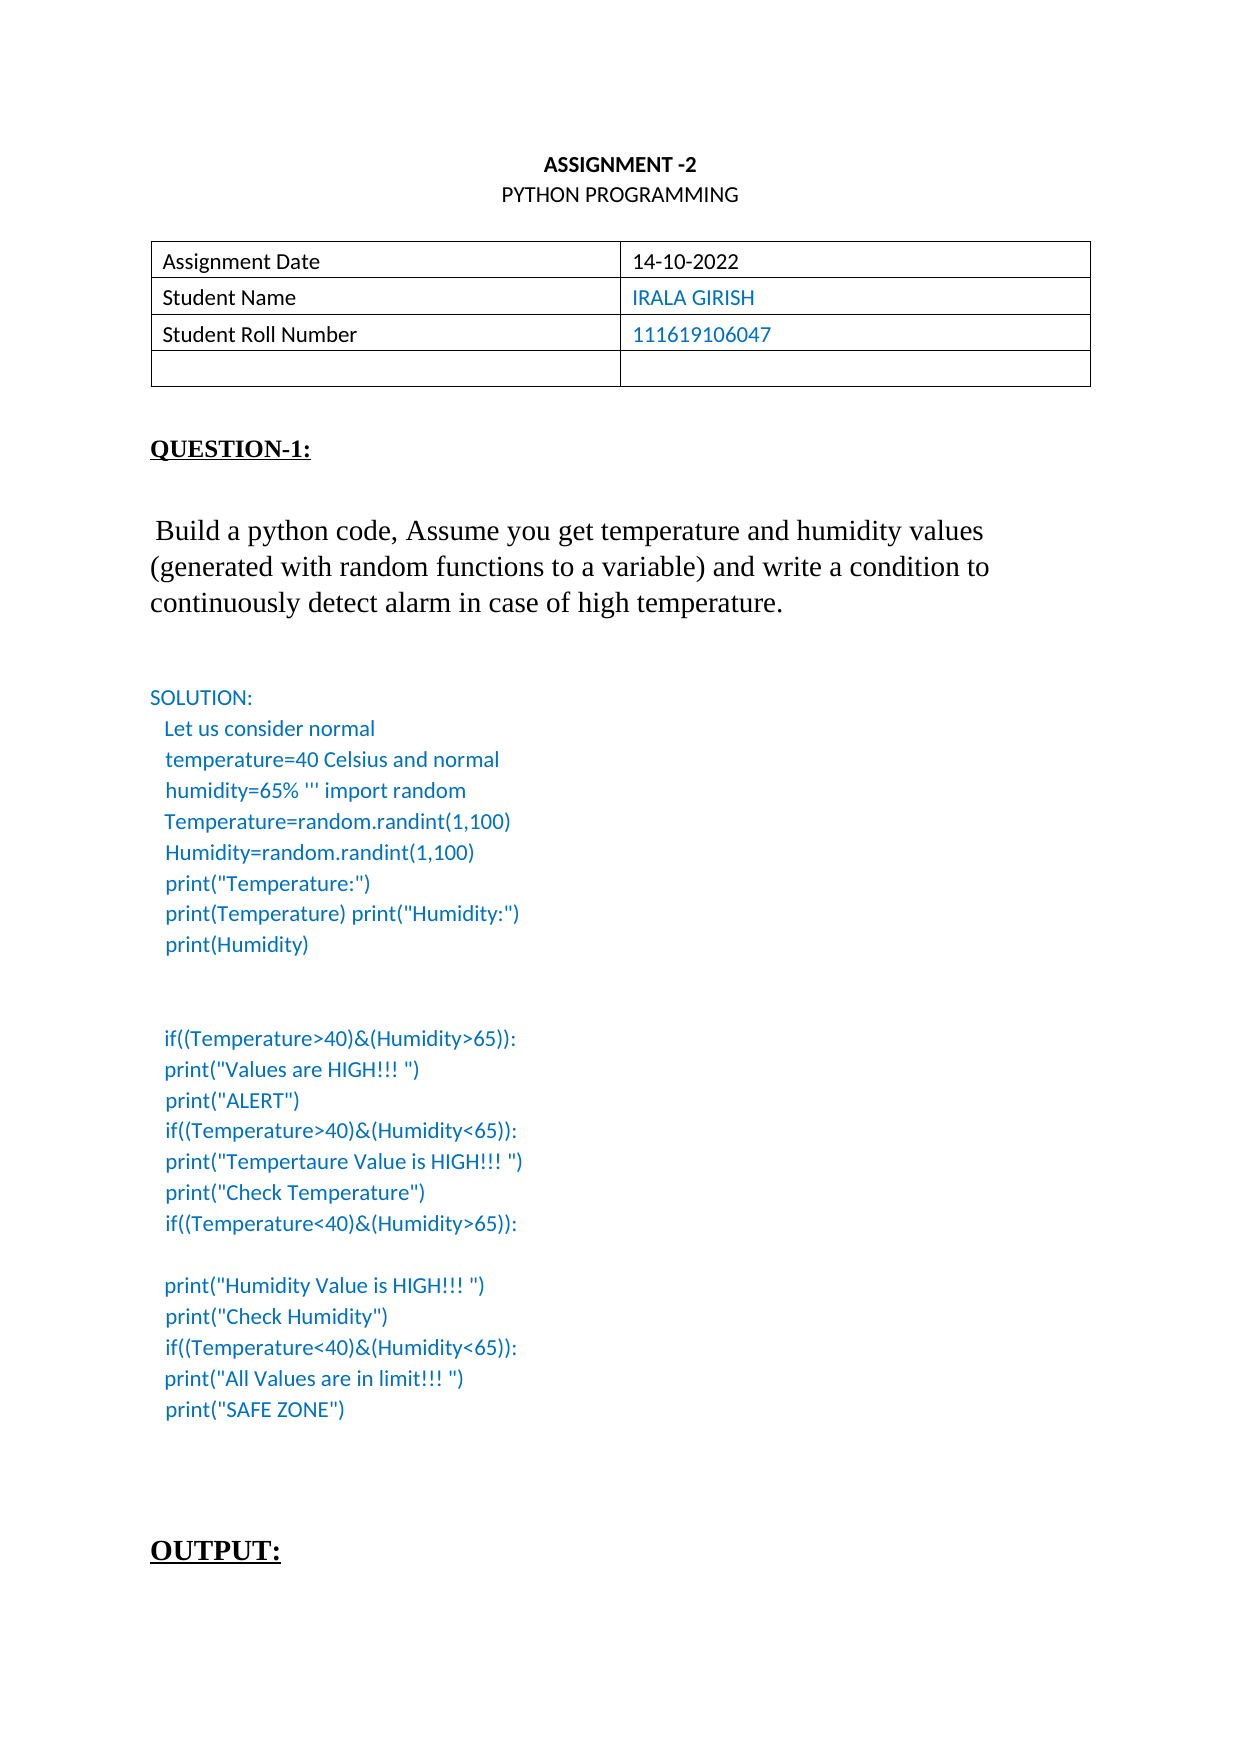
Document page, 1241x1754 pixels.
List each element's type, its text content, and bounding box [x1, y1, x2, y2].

text Build a python code, Assume you get temperature and humidity values (generated with random functions to a variable) and write a condition to continuously detect alarm in case of high temperature. [150, 513, 1096, 618]
text print("Humidity Value is HIGH!!! ") print("Check Humidity") if((Temperature<40)&(Humidity<65)): [164, 1271, 524, 1361]
text ASSIGNMENT -2 [150, 150, 1090, 178]
text Temperature=random.randint(1,100) Humidity=random.randint(1,100) print("Temperature:") print(Temperature) print("Humidity:") print(Humidity) [164, 807, 524, 958]
text SOLUTION: [150, 683, 1096, 711]
text QUESTION-1: [150, 434, 1096, 463]
text print("Values are HIGH!!! ") print("ALERT") if((Temperature>40)&(Humidity<65)): print("Tempertaure Value is HIGH!!! ") print("Check Temperature") if((Temperature<40)&(Humidity>65)): [164, 1055, 524, 1237]
text if((Temperature>40)&(Humidity>65)): [164, 1024, 524, 1052]
subtitle PYTHON PROGRAMMING [150, 180, 1090, 208]
text OUTPUT: [150, 1533, 1096, 1567]
table_cell IRALA GIRISH [621, 278, 1090, 313]
table_cell Student Name [152, 278, 620, 313]
table_cell [621, 351, 1090, 386]
table_header Assignment Date [152, 242, 620, 277]
text Let us consider normal temperature=40 Celsius and normal humidity=65% ''' import random [164, 714, 500, 804]
text print("All Values are in limit!!! ") print("SAFE ZONE") [164, 1364, 524, 1423]
table_cell Student Roll Number [152, 315, 620, 350]
table_cell [152, 351, 620, 386]
table_header 14-10-2022 [621, 242, 1090, 277]
table_cell 111619106047 [621, 315, 1090, 350]
